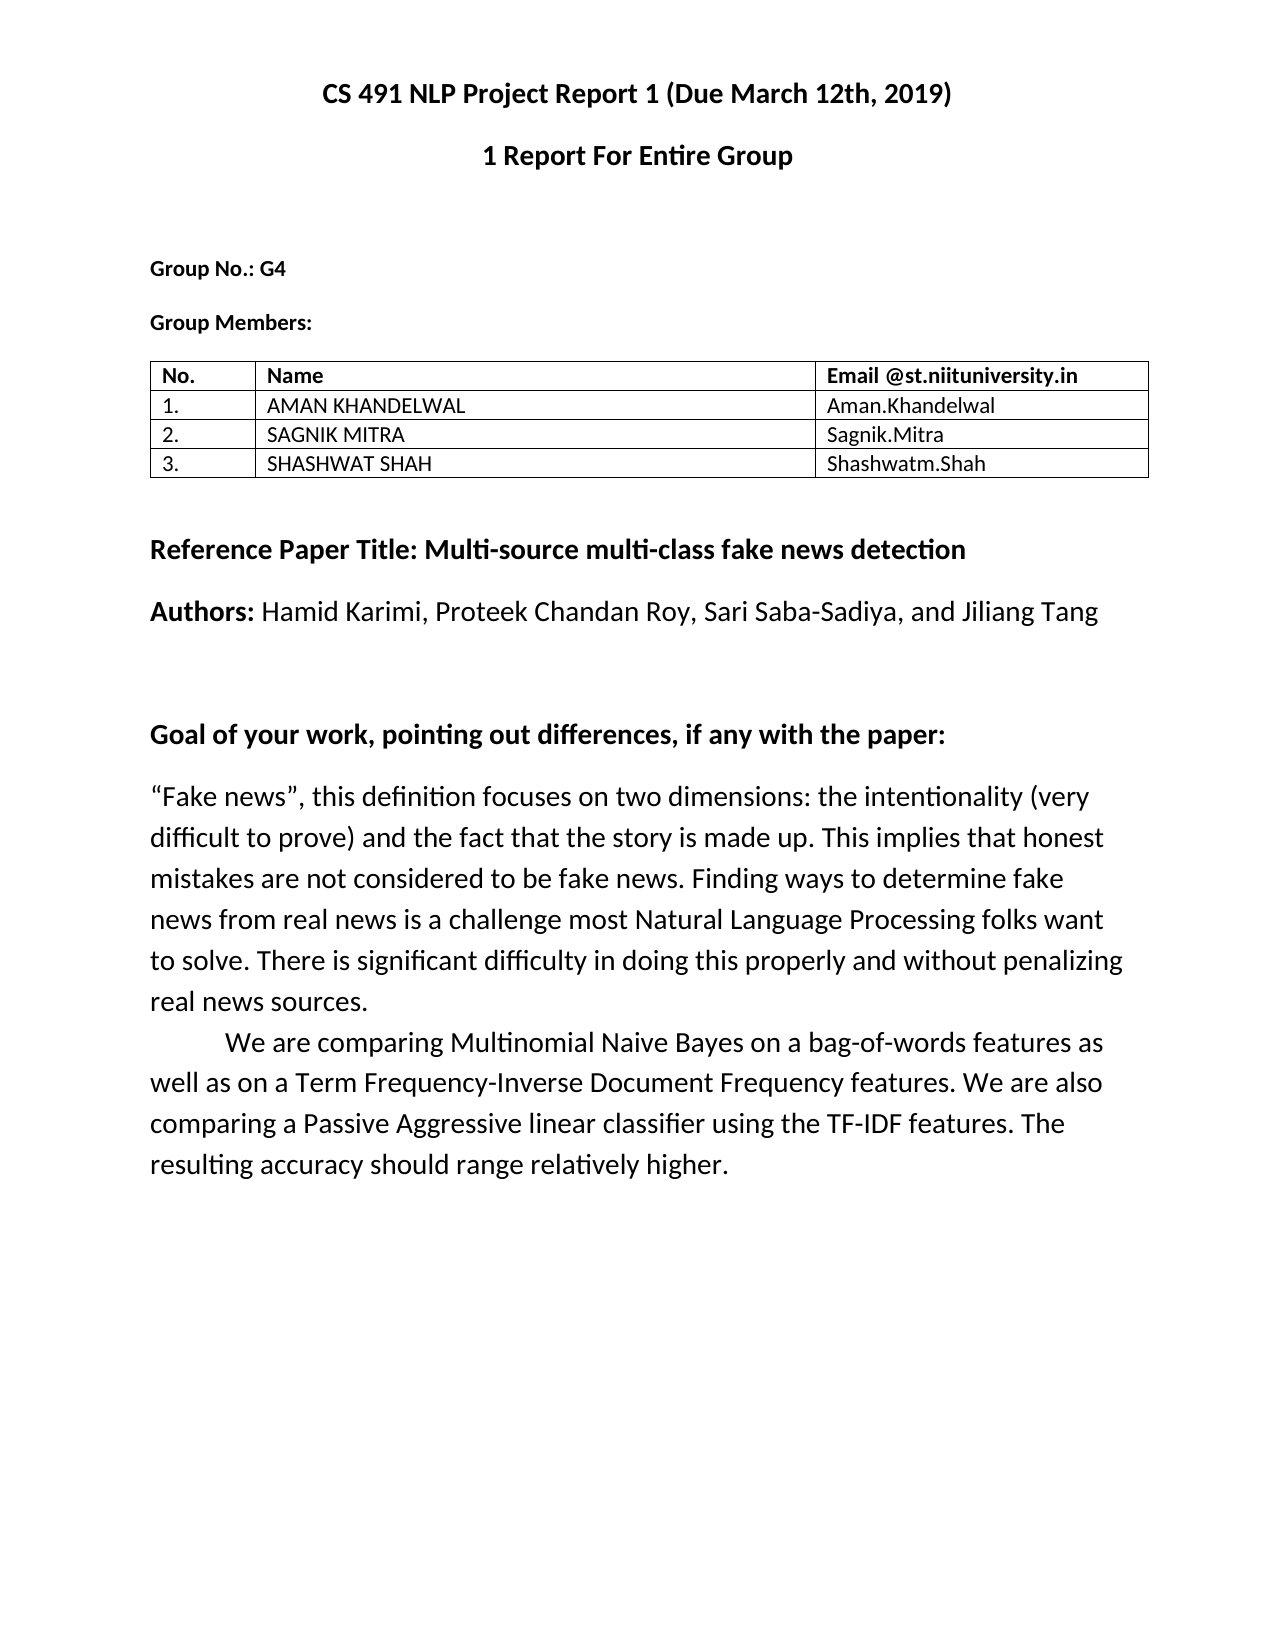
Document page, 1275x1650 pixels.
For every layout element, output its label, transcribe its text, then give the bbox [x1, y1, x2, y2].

text Reference Paper Title: Multi-source multi-class fake news detection [150, 531, 1125, 567]
text Group No.: G4 [150, 254, 1125, 283]
text We are comparing Multinomial Naive Bayes on a bag-of-words features as well as on a Term Frequency-Inverse Document Frequency features. We are also comparing a Passive Aggressive linear classifier using the TF-IDF features. The resulting accuracy should range relatively higher. [150, 1024, 1125, 1182]
table_cell Sagnik.Mitra [816, 420, 1148, 448]
table_header Email @st.niituniversity.in [816, 362, 1148, 390]
table_cell 2. [151, 420, 255, 448]
table_cell AMAN KHANDELWAL [256, 391, 815, 419]
text Authors: Hamid Karimi, Proteek Chandan Roy, Sari Saba-Sadiya, and Jiliang Tang [150, 593, 1125, 628]
table_cell Aman.Khandelwal [816, 391, 1148, 419]
text “Fake news”, this definition focuses on two dimensions: the intentionality (very difficult to prove) and the fact that the story is made up. This implies that honest mistakes are not considered to be fake news. Finding ways to determine fake news from real news is a challenge most Natural Language Processing folks want to solve. There is significant difficulty in doing this properly and without penalizing real news sources. [150, 778, 1125, 1018]
table_cell SAGNIK MITRA [256, 420, 815, 448]
table_cell 3. [151, 449, 255, 477]
table_header No. [151, 362, 255, 390]
table_cell 1. [151, 391, 255, 419]
table_cell SHASHWAT SHAH [256, 449, 815, 477]
table_header Name [256, 362, 815, 390]
text Group Members: [150, 308, 1125, 336]
table_cell Shashwatm.Shah [816, 449, 1148, 477]
text Goal of your work, pointing out differences, if any with the paper: [150, 716, 1125, 752]
